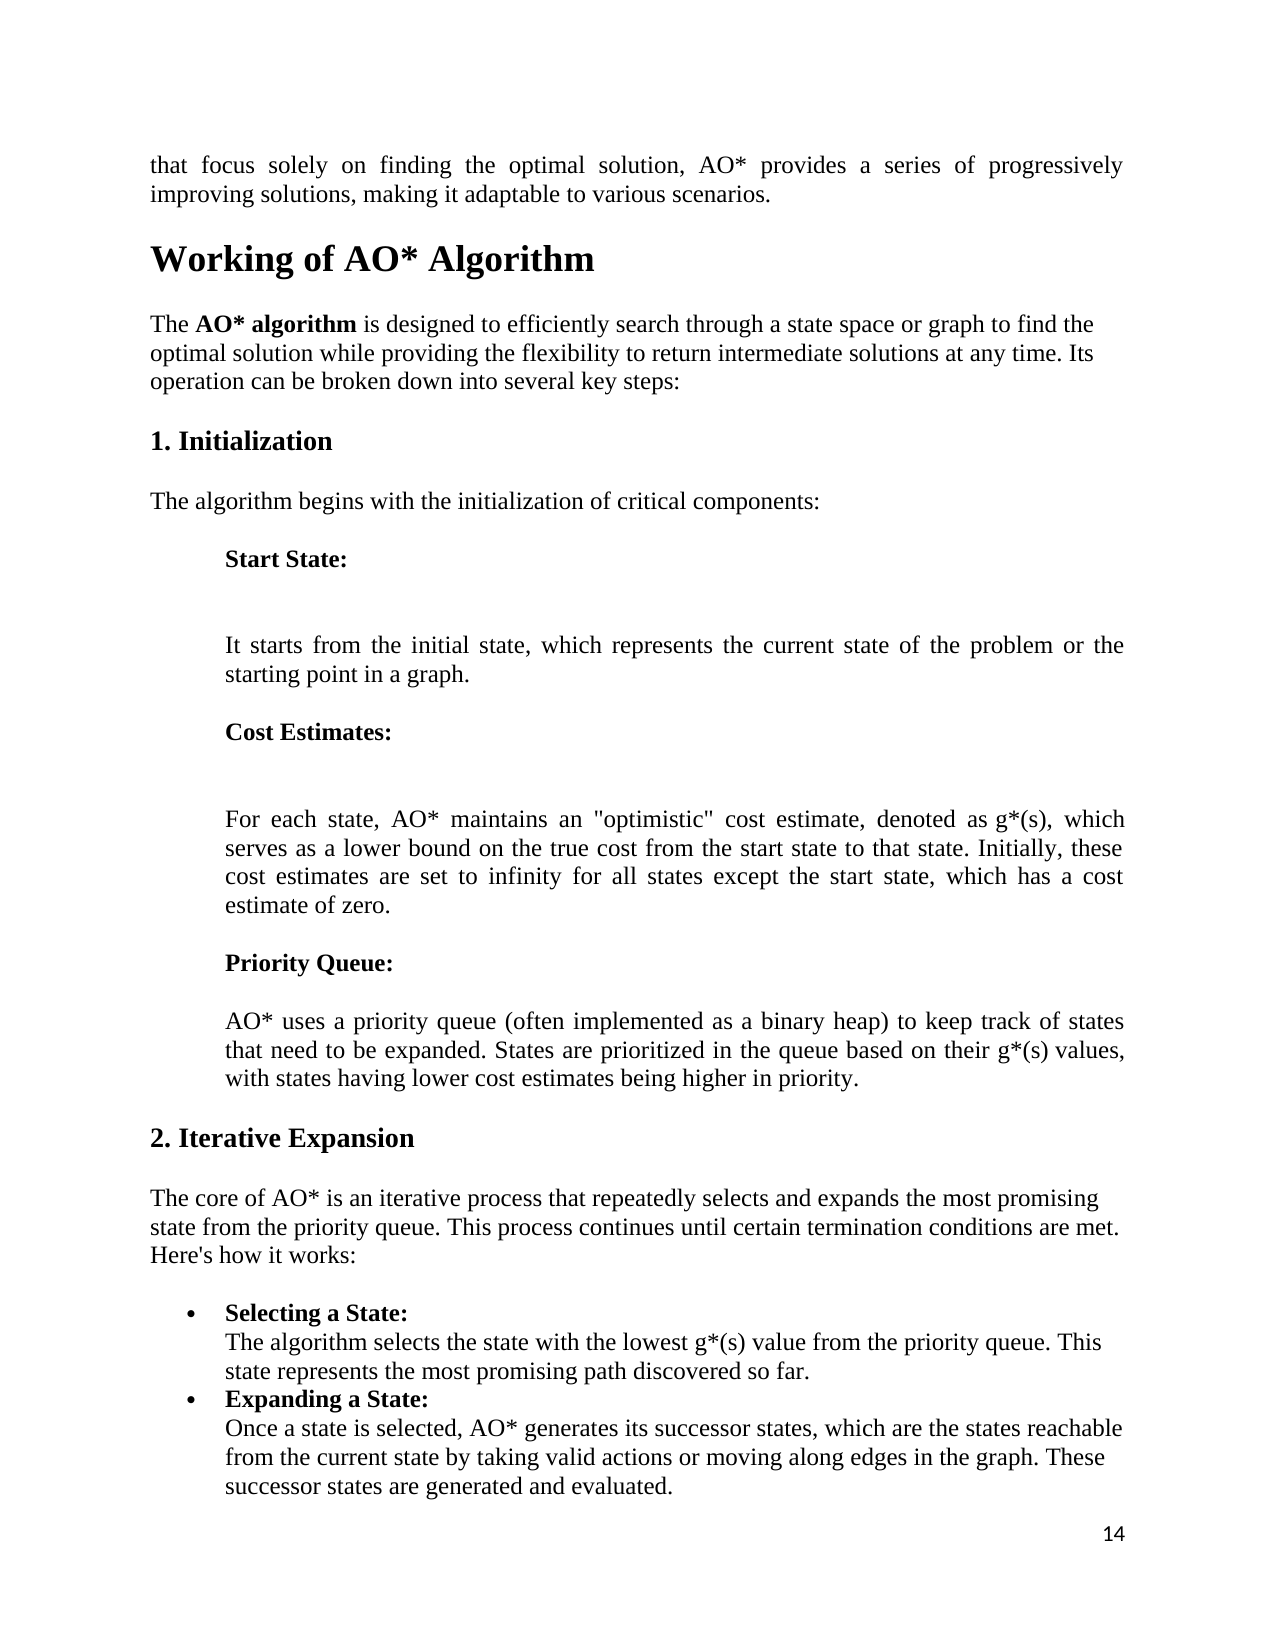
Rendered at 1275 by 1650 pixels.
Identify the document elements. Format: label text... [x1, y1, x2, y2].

text Priority Queue: [225, 948, 1125, 977]
text The core of AO* is an iterative process that repeatedly selects and expands the most promising state from the priority queue. This process continues until certain termination conditions are met. Here's how it works: [150, 1183, 1125, 1269]
text For each state, AO* maintains an "optimistic" cost estimate, denoted as g*(s), which serves as a lower bound on the true cost from the start state to that state. Initially, these cost estimates are set to infinity for all states except the start state, which has a cost estimate of zero. [225, 775, 1125, 919]
text 2. Iterative Expansion [150, 1121, 1125, 1154]
text Start State: [225, 544, 1125, 573]
text Working of AO* Algorithm [150, 237, 1125, 280]
text It starts from the initial state, which represents the current state of the problem or the starting point in a graph. [225, 602, 1125, 688]
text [150, 150, 1125, 207]
text The algorithm begins with the initialization of critical components: [150, 486, 1125, 515]
list Expanding a State: Once a state is selected, AO* generates its successor states, which are the states reachable from the current state by taking valid actions or moving along edges in the graph. These successor states are generated and evaluated. [187, 1384, 1125, 1499]
text The AO* algorithm is designed to efficiently search through a state space or graph to find the optimal solution while providing the flexibility to return intermediate solutions at any time. Its operation can be broken down into several key steps: [150, 309, 1125, 395]
text 1. Initialization [150, 424, 1125, 457]
list Selecting a State: The algorithm selects the state with the lowest g*(s) value from the priority queue. This state represents the most promising path discovered so far. [187, 1298, 1125, 1384]
text Cost Estimates: [225, 717, 1125, 746]
text AO* uses a priority queue (often implemented as a binary heap) to keep track of states that need to be expanded. States are prioritized in the queue based on their g*(s) values, with states having lower cost estimates being higher in priority. [225, 1006, 1125, 1092]
